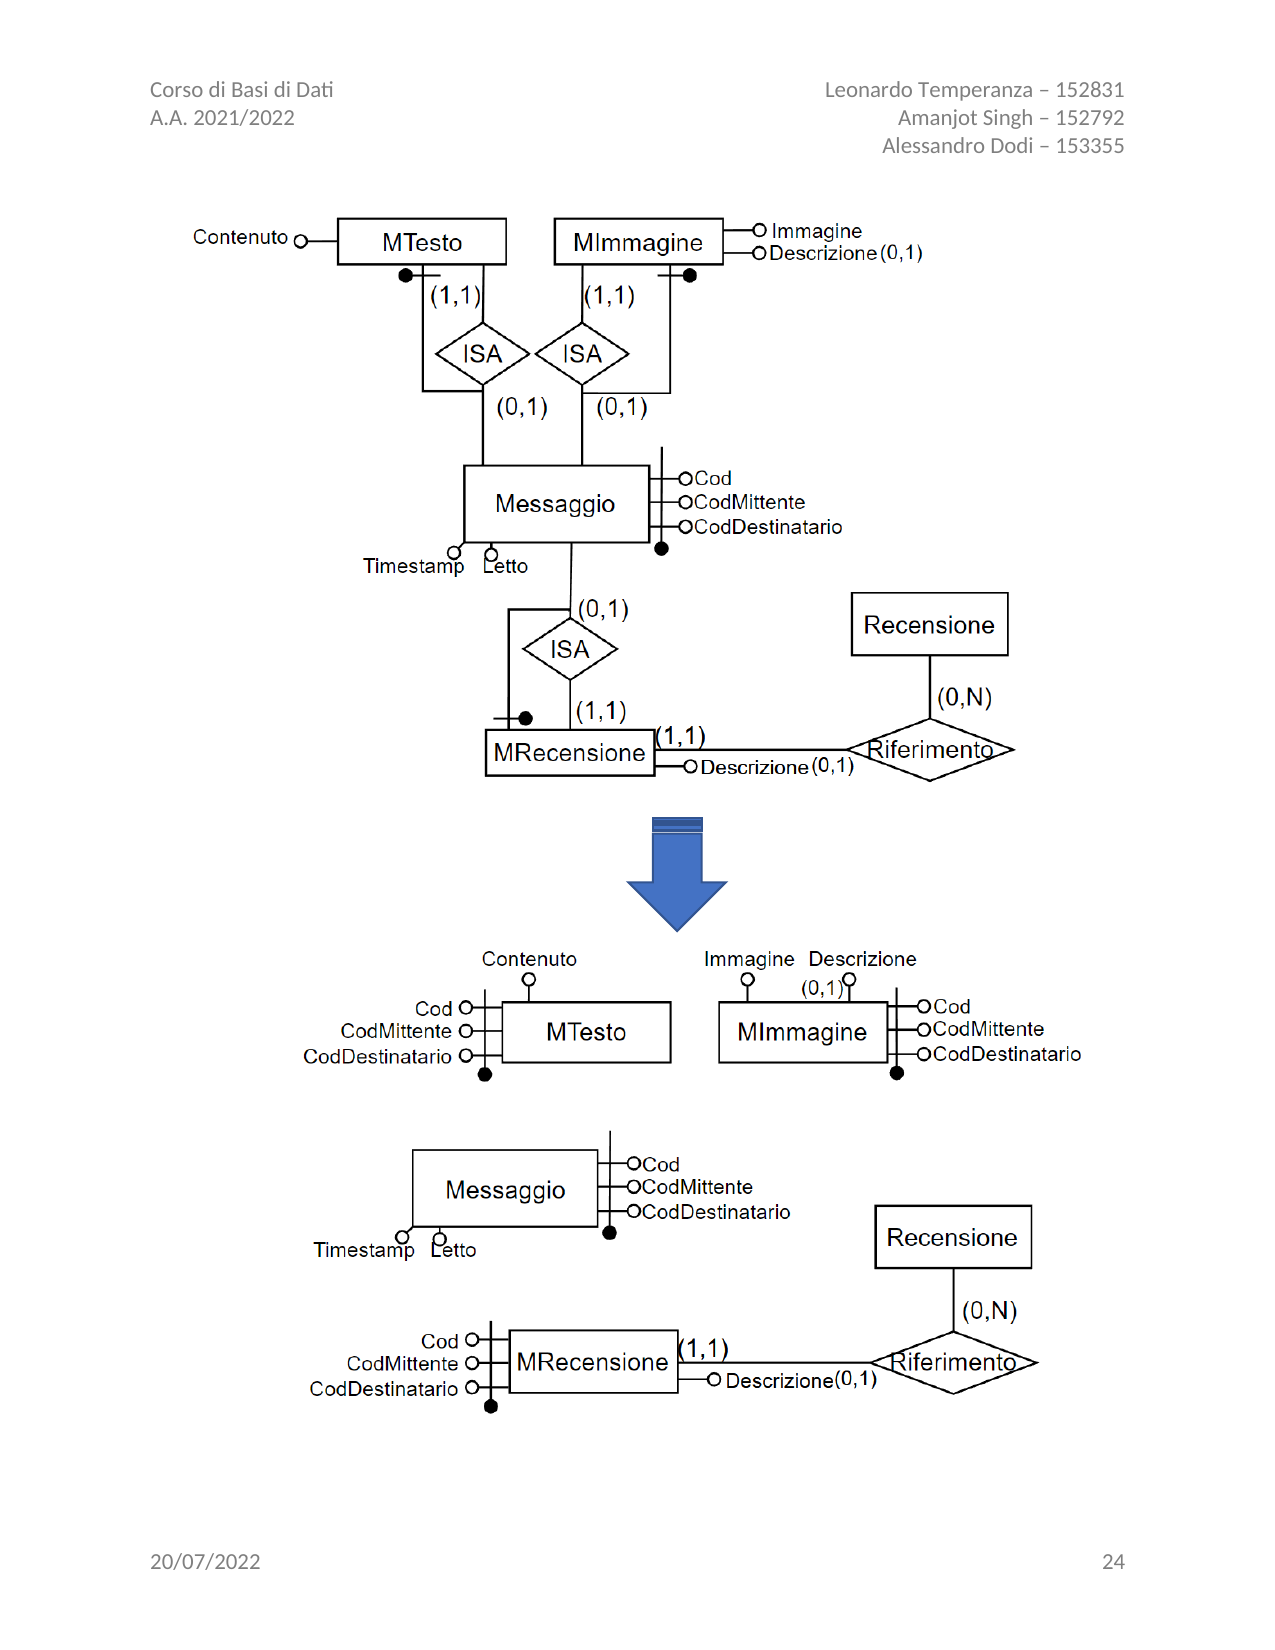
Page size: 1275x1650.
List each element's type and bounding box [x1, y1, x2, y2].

picture [150, 187, 1125, 1452]
